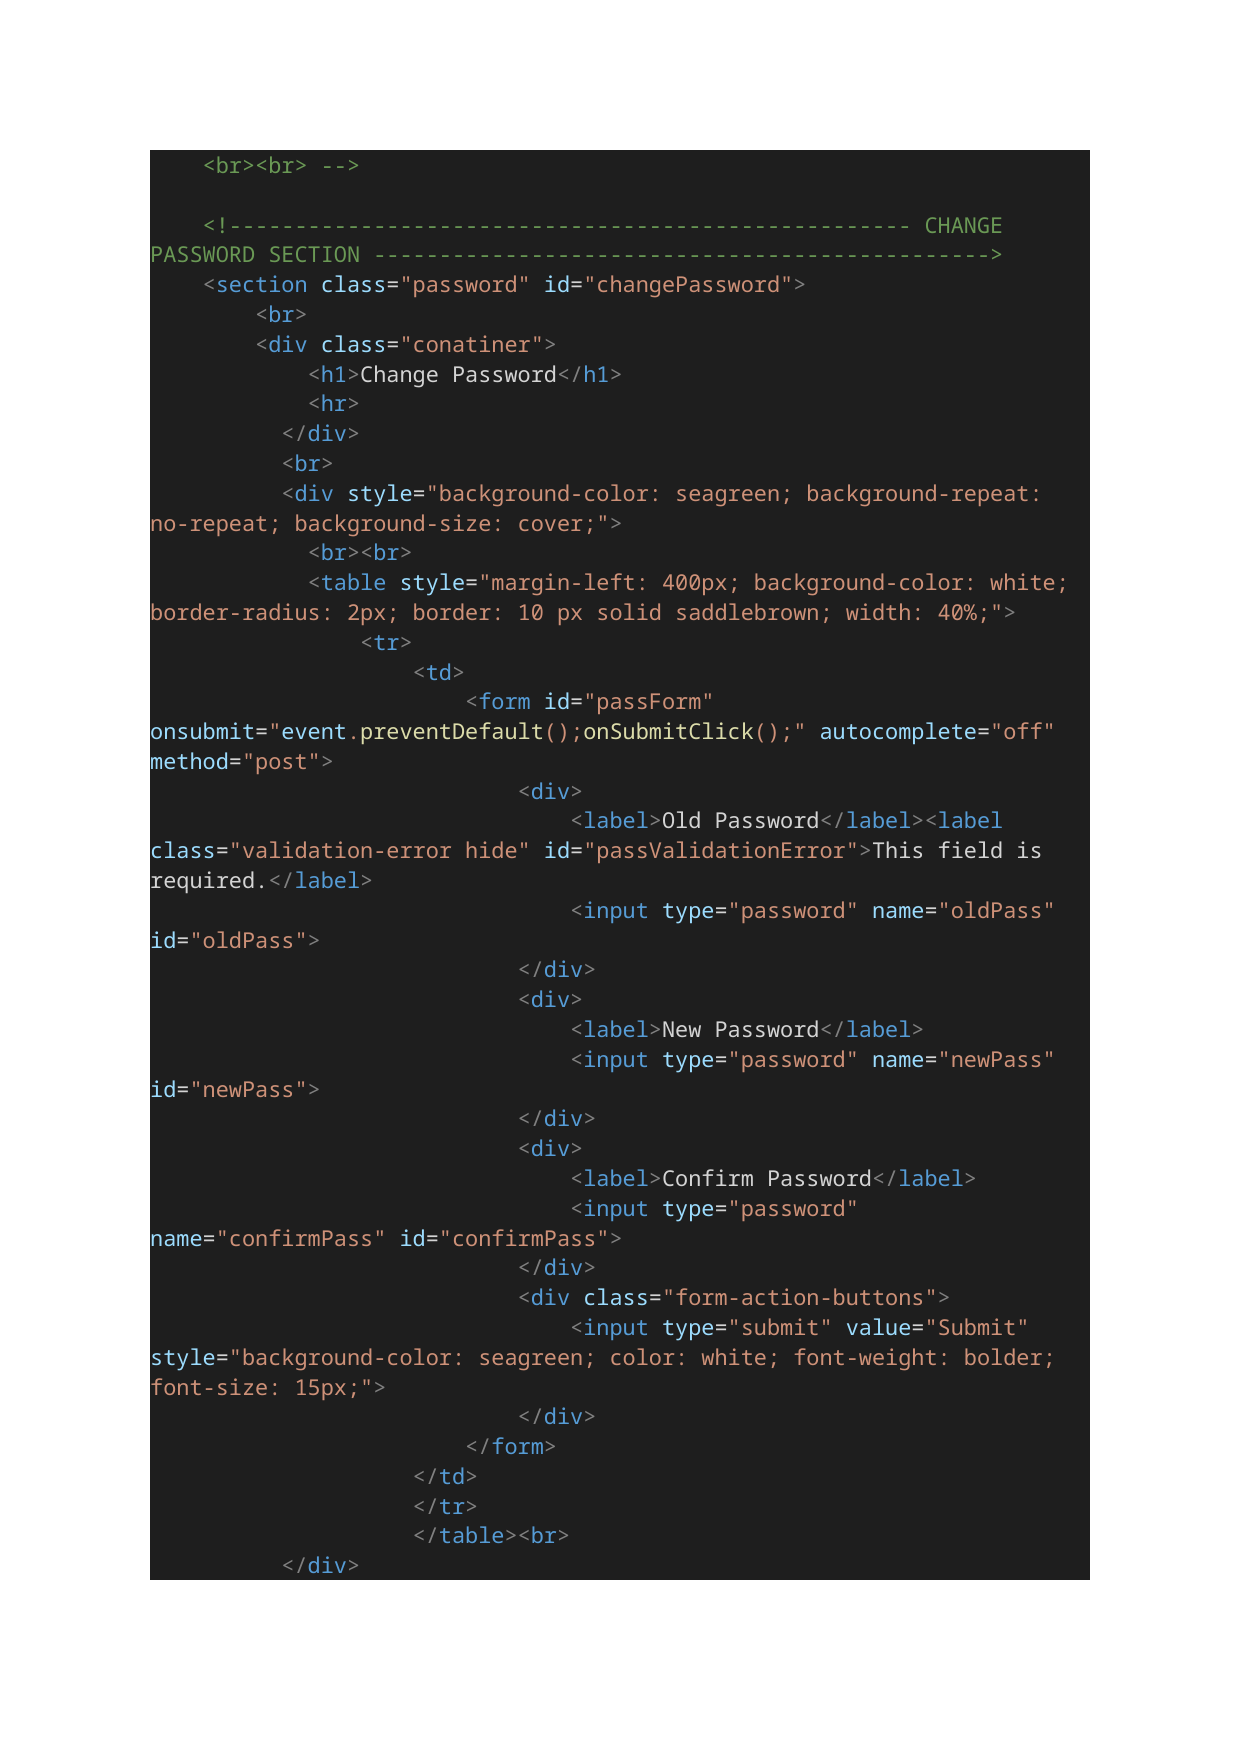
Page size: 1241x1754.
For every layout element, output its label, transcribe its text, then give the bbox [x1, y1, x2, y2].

text <br><br> [150, 537, 1090, 567]
text <label>Confirm Password</label> [150, 1163, 1090, 1193]
text </td> [150, 1461, 1090, 1491]
text </div> [150, 1550, 1090, 1580]
text </form> [150, 1431, 1090, 1461]
text <h1>Change Password</h1> [150, 358, 1090, 388]
text <input type="submit" value="Submit" style="background-color: seagreen; color: white; font-weight: bolder; font-size: 15px;"> [150, 1312, 1090, 1401]
text </div> [150, 1103, 1090, 1133]
text <div> [150, 1133, 1090, 1163]
text <td> [150, 656, 1090, 686]
text <div class="conatiner"> [150, 329, 1090, 358]
text <label>New Password</label> [150, 1014, 1090, 1044]
text <input type="password" name="confirmPass" id="confirmPass"> [150, 1193, 1090, 1252]
text <section class="password" id="changePassword"> [150, 269, 1090, 299]
text </tr> [150, 1491, 1090, 1520]
text </div> [150, 954, 1090, 984]
text <!---------------------------------------------------- CHANGE PASSWORD SECTION -----------------------------------------------> [150, 209, 1090, 269]
text </div> [150, 1401, 1090, 1431]
text <input type="password" name="newPass" id="newPass"> [150, 1044, 1090, 1103]
text <form id="passForm" onsubmit="event.preventDefault();onSubmitClick();" autocomplete="off" method="post"> [150, 686, 1090, 776]
text </div> [150, 418, 1090, 448]
text <input type="password" name="oldPass" id="oldPass"> [150, 895, 1090, 954]
text <div> [150, 776, 1090, 805]
text <div class="form-action-buttons"> [150, 1282, 1090, 1312]
text <br> [150, 448, 1090, 478]
text <div> [150, 984, 1090, 1014]
text <tr> [150, 627, 1090, 656]
text </div> [150, 1252, 1090, 1282]
text <br><br> --> [150, 150, 1090, 180]
text <label>Old Password</label><label class="validation-error hide" id="passValidationError">This field is required.</label> [150, 805, 1090, 895]
text <div style="background-color: seagreen; background-repeat: no-repeat; background-size: cover;"> [150, 478, 1090, 537]
text <table style="margin-left: 400px; background-color: white; border-radius: 2px; border: 10 px solid saddlebrown; width: 40%;"> [150, 567, 1090, 627]
text </table><br> [150, 1520, 1090, 1550]
text <br> [150, 299, 1090, 329]
text <hr> [150, 388, 1090, 418]
